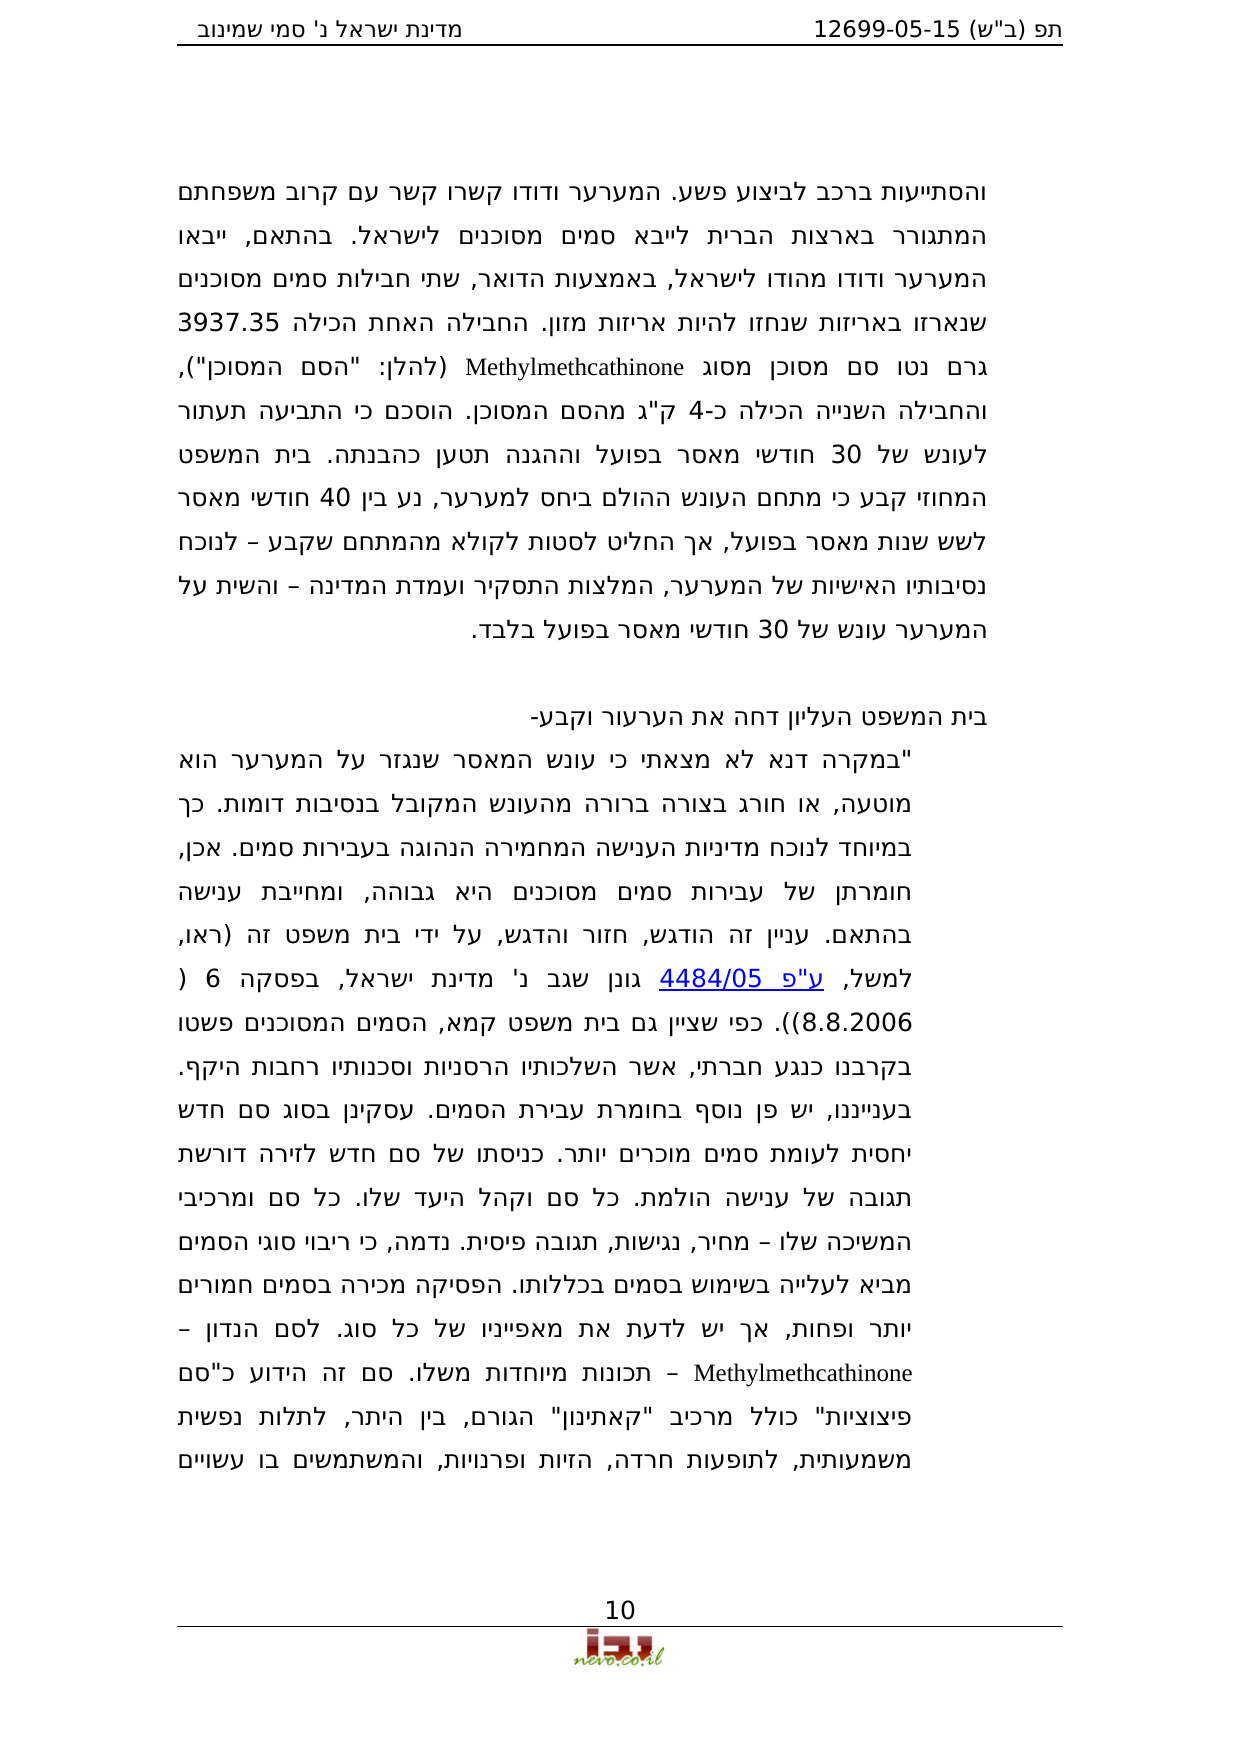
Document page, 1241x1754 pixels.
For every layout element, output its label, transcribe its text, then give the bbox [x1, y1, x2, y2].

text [177, 177, 988, 644]
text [177, 745, 913, 1475]
text בית המשפט העליון דחה את הערעור וקבע- [177, 702, 1063, 731]
picture [574, 1628, 666, 1667]
